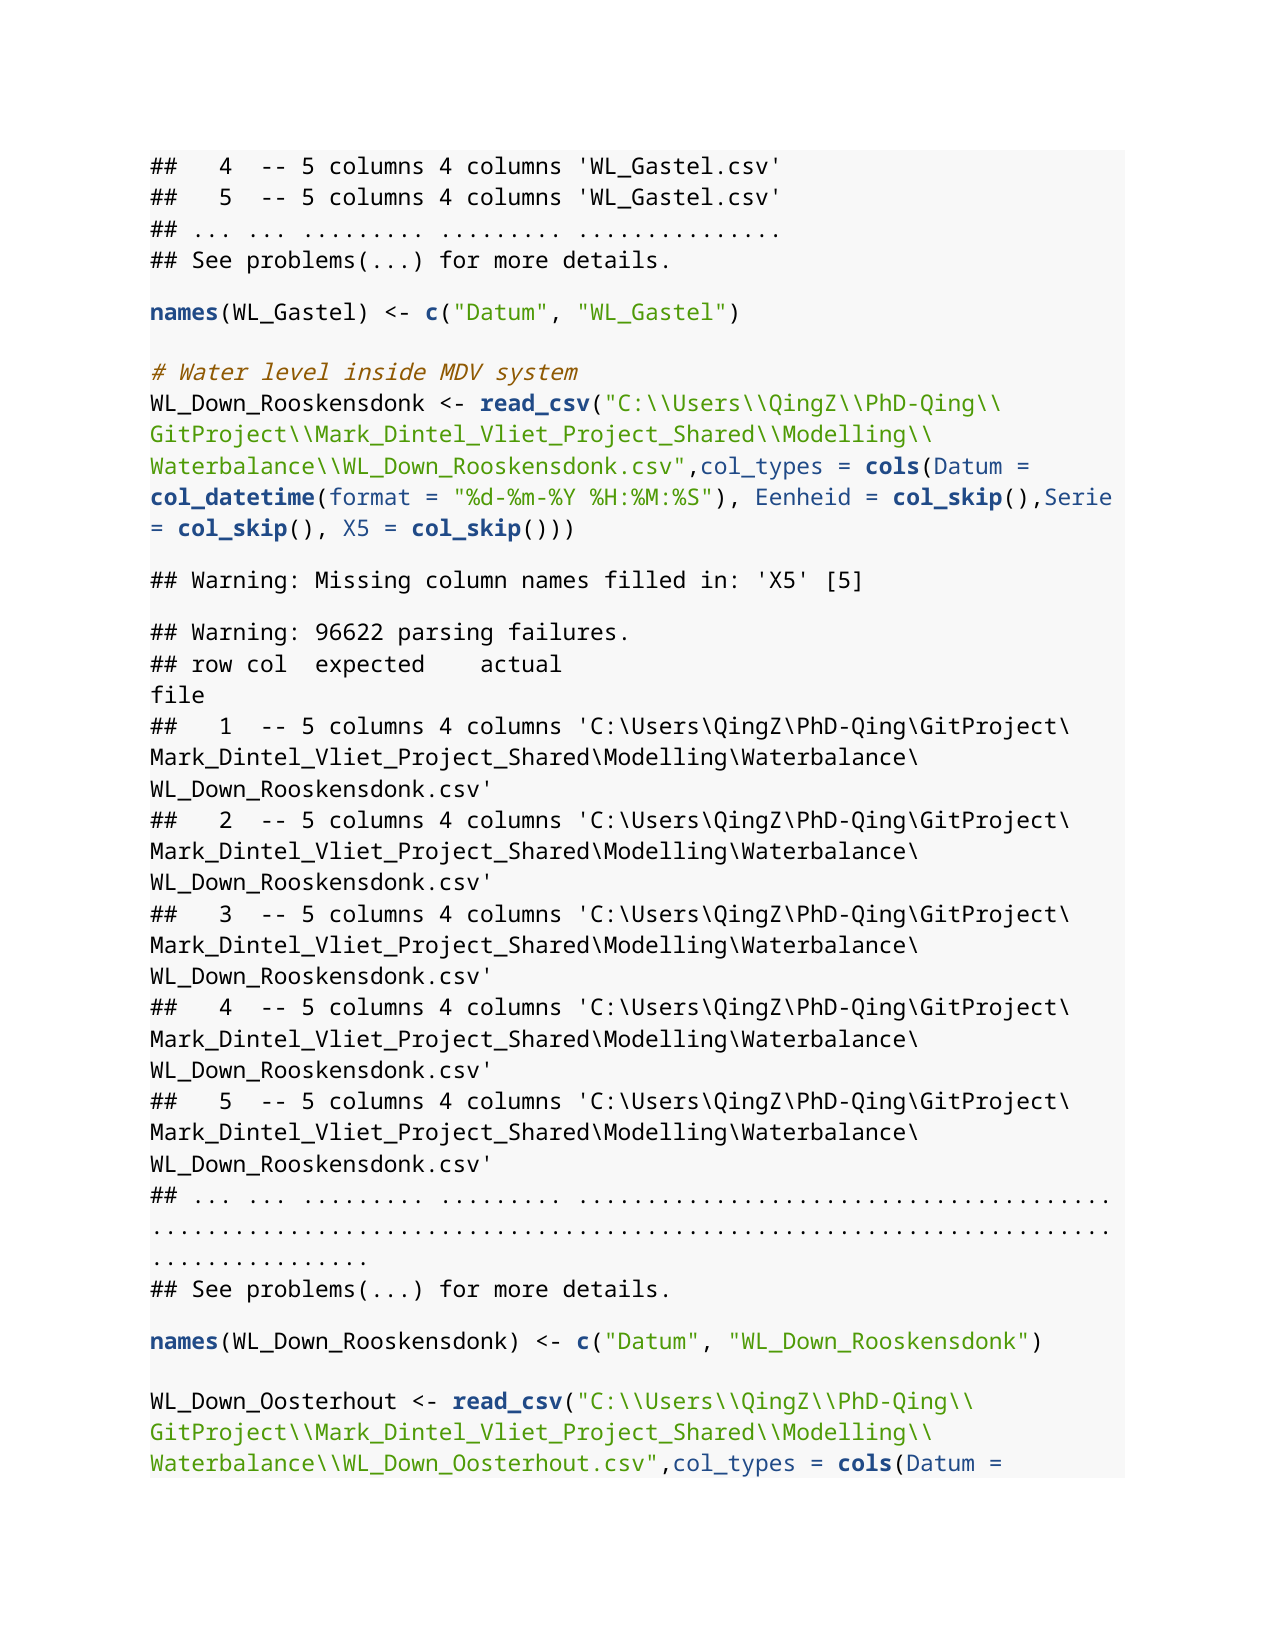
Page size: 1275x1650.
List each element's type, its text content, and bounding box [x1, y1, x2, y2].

text ## Warning: Missing column names filled in: 'X5' [5] [150, 564, 1125, 595]
text ## Warning: 96622 parsing failures. ## row col expected actual file ## 1 -- 5 columns 4 columns 'C:\Users\QingZ\PhD-Qing\GitProject\Mark_Dintel_Vliet_Project_Shared\Modelling\Waterbalance\WL_Down_Rooskensdonk.csv' ## 2 -- 5 columns 4 columns 'C:\Users\QingZ\PhD-Qing\GitProject\Mark_Dintel_Vliet_Project_Shared\Modelling\Waterbalance\WL_Down_Rooskensdonk.csv' ## 3 -- 5 columns 4 columns 'C:\Users\QingZ\PhD-Qing\GitProject\Mark_Dintel_Vliet_Project_Shared\Modelling\Waterbalance\WL_Down_Rooskensdonk.csv' ## 4 -- 5 columns 4 columns 'C:\Users\QingZ\PhD-Qing\GitProject\Mark_Dintel_Vliet_Project_Shared\Modelling\Waterbalance\WL_Down_Rooskensdonk.csv' ## 5 -- 5 columns 4 columns 'C:\Users\QingZ\PhD-Qing\GitProject\Mark_Dintel_Vliet_Project_Shared\Modelling\Waterbalance\WL_Down_Rooskensdonk.csv' ## ... ... ......... ......... ............................................................................................................................. ## See problems(...) for more details. [150, 616, 1125, 1304]
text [150, 150, 1125, 275]
text names(WL_Gastel) <- c("Datum", "WL_Gastel") # Water level inside MDV system WL_Down_Rooskensdonk <- read_csv("C:\\Users\\QingZ\\PhD-Qing\\GitProject\\Mark_Dintel_Vliet_Project_Shared\\Modelling\\Waterbalance\\WL_Down_Rooskensdonk.csv",col_types = cols(Datum = col_datetime(format = "%d-%m-%Y %H:%M:%S"), Eenheid = col_skip(),Serie = col_skip(), X5 = col_skip())) [150, 296, 1125, 543]
